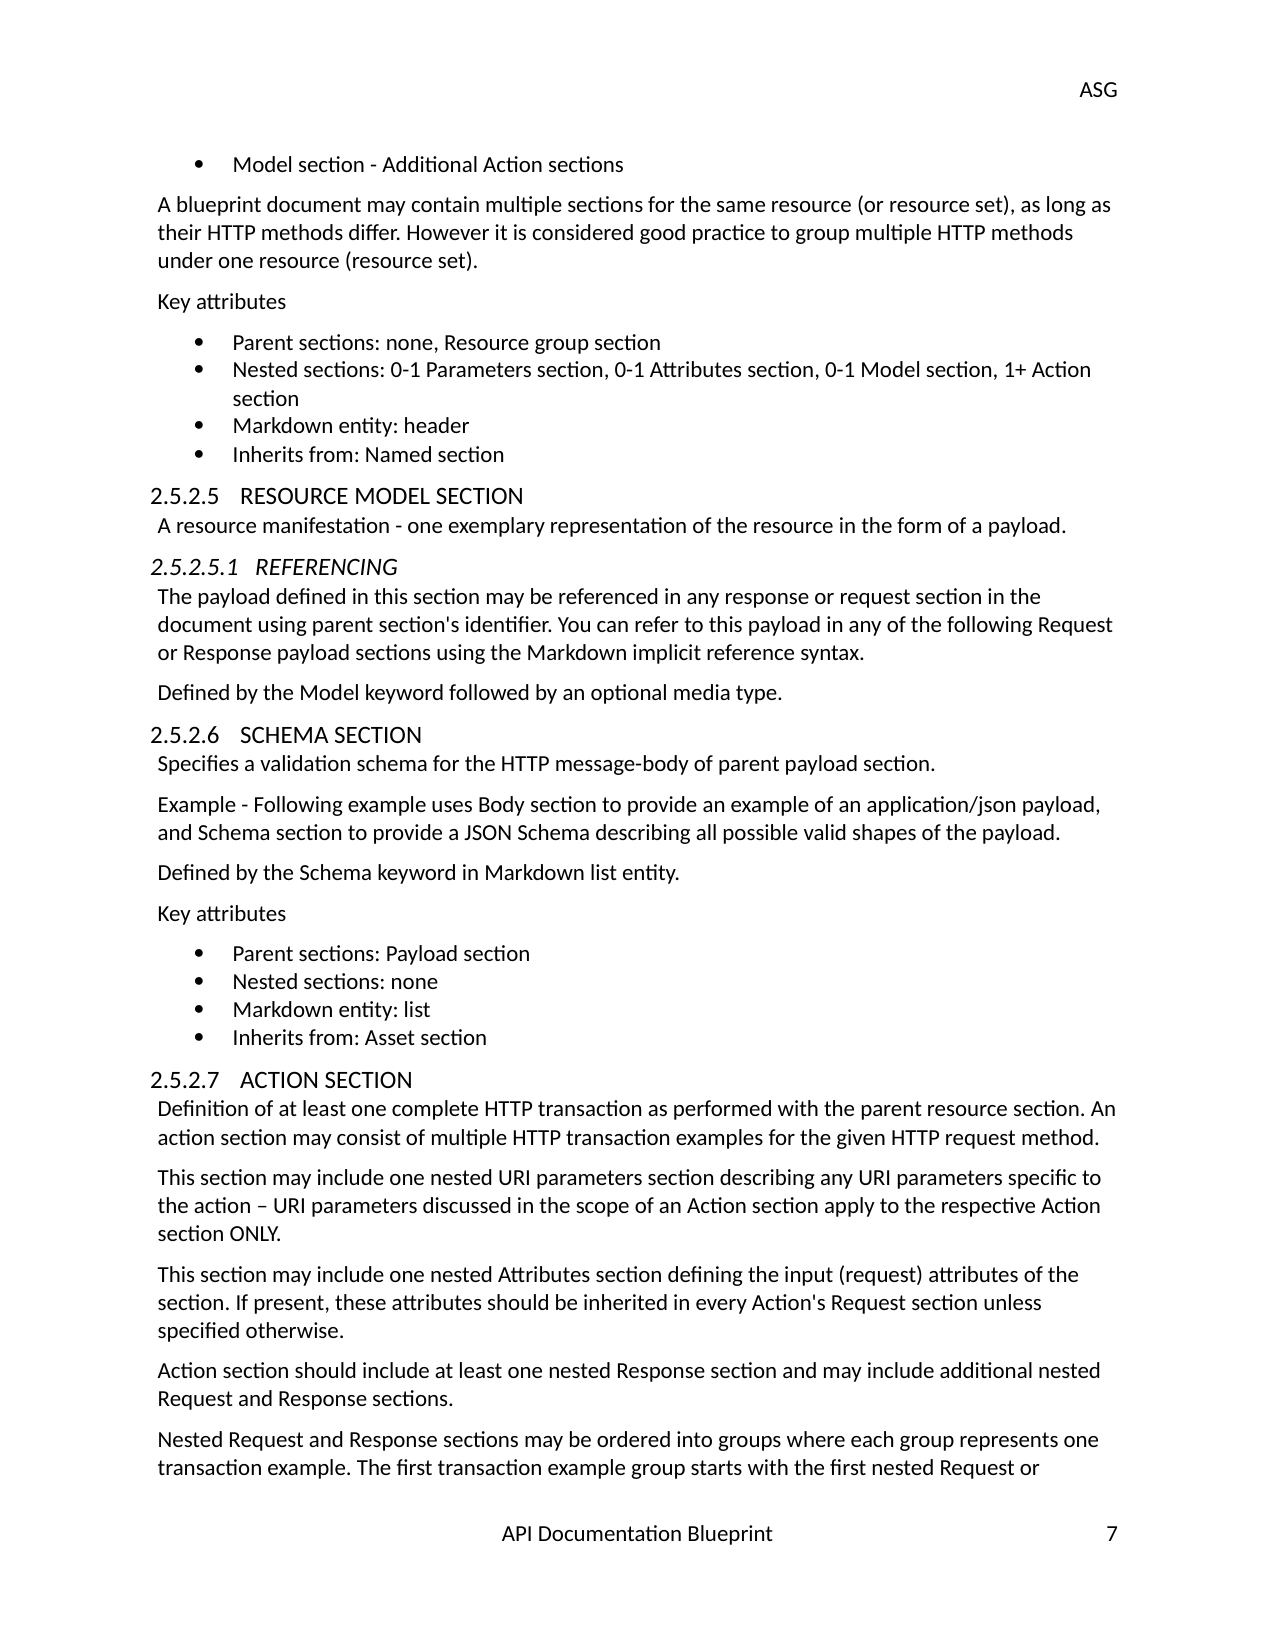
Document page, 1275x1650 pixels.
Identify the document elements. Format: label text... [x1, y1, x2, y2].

list Inherits from: Asset section [195, 1023, 1117, 1052]
text This section may include one nested URI parameters section describing any URI parameters specific to the action – URI parameters discussed in the scope of an Action section apply to the respective Action section ONLY. [157, 1163, 1117, 1247]
list Parent sections: none, Resource group section [195, 328, 1117, 356]
text Key attributes [157, 899, 1117, 927]
list Nested sections: none [195, 967, 1117, 996]
text Key attributes [157, 287, 1117, 315]
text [157, 1425, 1117, 1481]
text Defined by the Schema keyword in Markdown list entity. [157, 858, 1117, 886]
list Markdown entity: header [195, 412, 1117, 440]
subtitle Action section [150, 1064, 1117, 1094]
text A resource manifestation - one exemplary representation of the resource in the form of a payload. [157, 511, 1117, 539]
subtitle Referencing [150, 551, 1117, 582]
list Parent sections: Payload section [195, 939, 1117, 967]
text Example - Following example uses Body section to provide an example of an application/json payload, and Schema section to provide a JSON Schema describing all possible valid shapes of the payload. [157, 790, 1117, 846]
text Action section should include at least one nested Response section and may include additional nested Request and Response sections. [157, 1356, 1117, 1412]
text Defined by the Model keyword followed by an optional media type. [157, 678, 1117, 706]
text This section may include one nested Attributes section defining the input (request) attributes of the section. If present, these attributes should be inherited in every Action's Request section unless specified otherwise. [157, 1260, 1117, 1344]
text A blueprint document may contain multiple sections for the same resource (or resource set), as long as their HTTP methods differ. However it is considered good practice to group multiple HTTP methods under one resource (resource set). [157, 191, 1117, 274]
text Specifies a validation schema for the HTTP message-body of parent payload section. [157, 749, 1117, 777]
list Markdown entity: list [195, 996, 1117, 1023]
list Model section - Additional Action sections [195, 150, 1117, 178]
list Inherits from: Named section [195, 440, 1117, 468]
text Definition of at least one complete HTTP transaction as performed with the parent resource section. An action section may consist of multiple HTTP transaction examples for the given HTTP request method. [157, 1094, 1117, 1151]
text The payload defined in this section may be referenced in any response or request section in the document using parent section's identifier. You can refer to this payload in any of the following Request or Response payload sections using the Markdown implicit reference syntax. [157, 582, 1117, 666]
list Nested sections: 0-1 Parameters section, 0-1 Attributes section, 0-1 Model section, 1+ Action section [195, 356, 1117, 412]
subtitle Schema section [150, 719, 1117, 749]
subtitle Resource model section [150, 480, 1117, 511]
